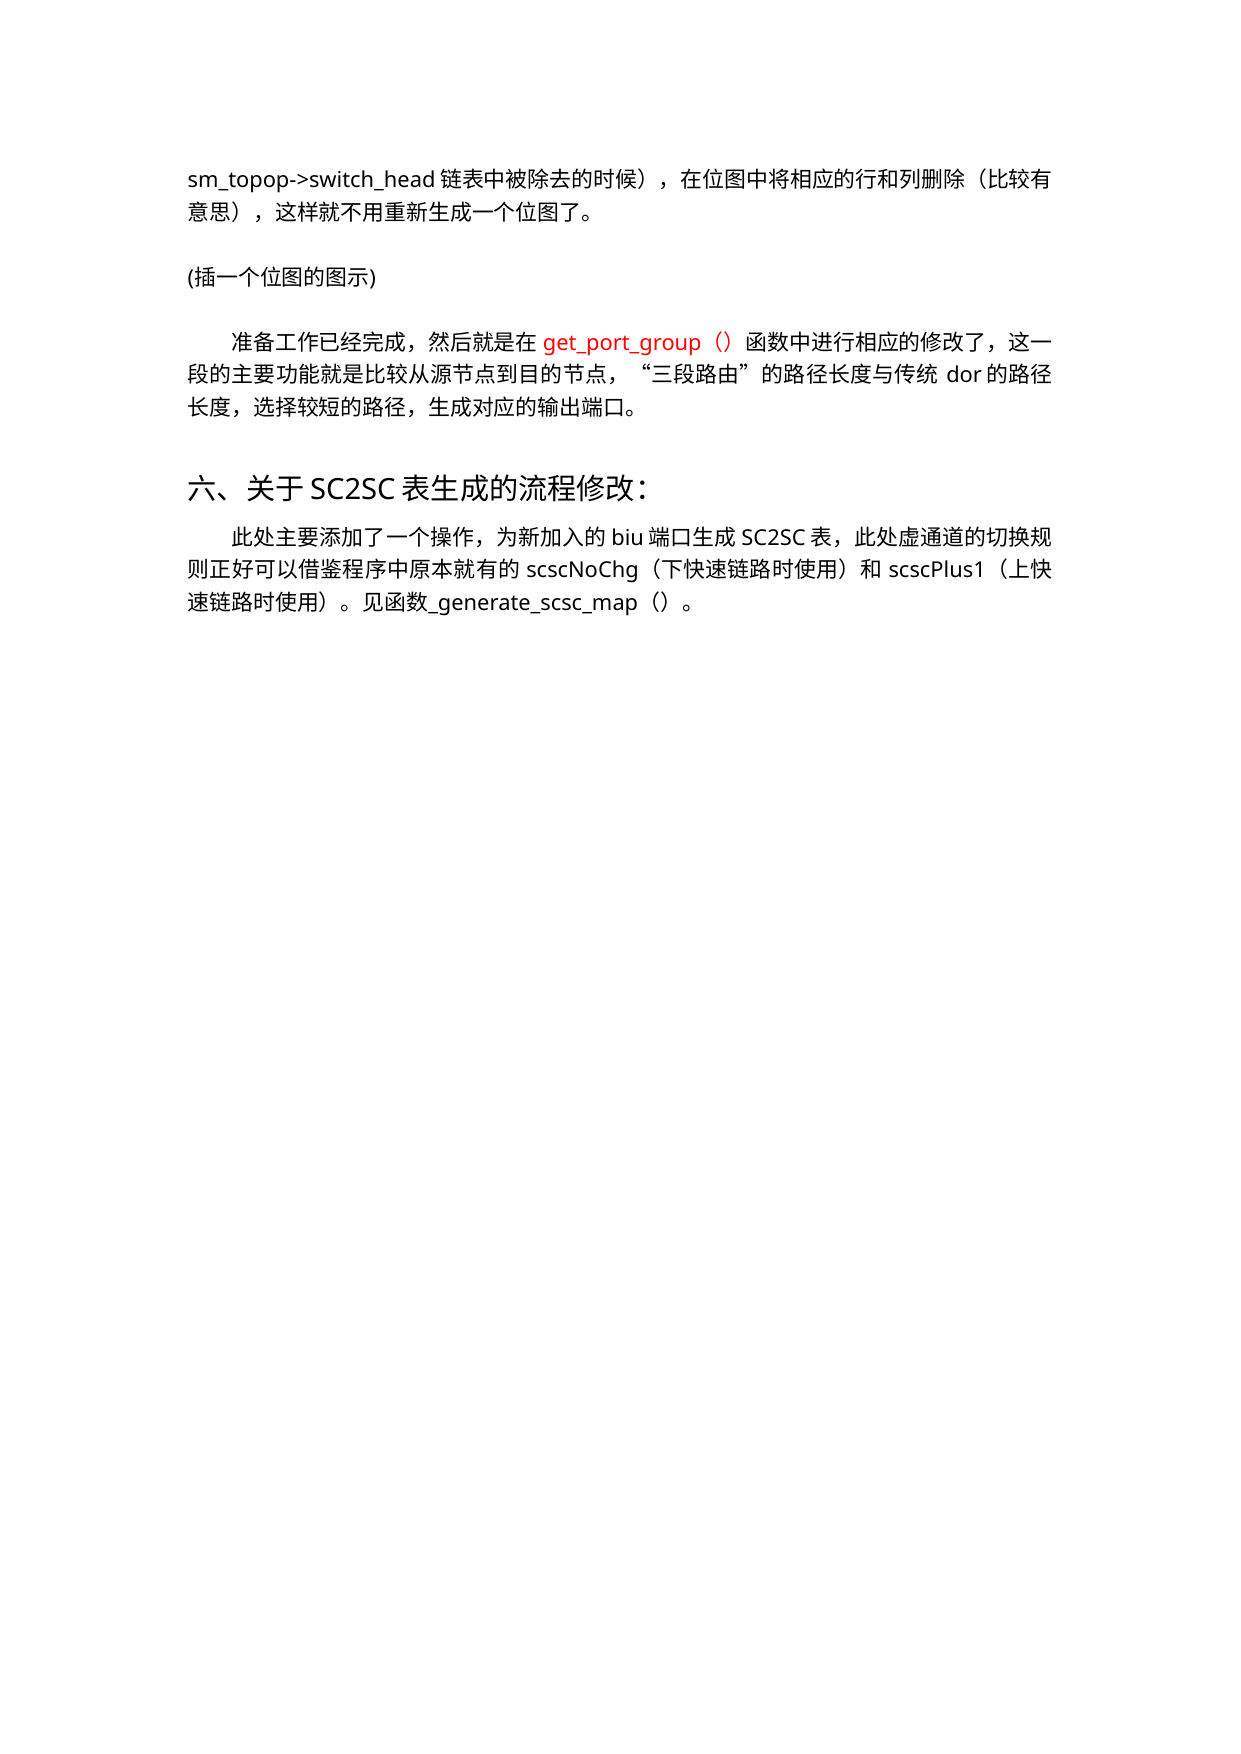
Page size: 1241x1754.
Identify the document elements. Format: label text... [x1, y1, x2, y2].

text 准备工作已经完成，然后就是在get_port_group（）函数中进行相应的修改了，这一段的主要功能就是比较从源节点到目的节点，“三段路由”的路径长度与传统dor的路径长度，选择较短的路径，生成对应的输出端口。 [187, 324, 1053, 422]
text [187, 162, 1053, 227]
text (插一个位图的图示) [187, 259, 1053, 292]
text 此处主要添加了一个操作，为新加入的biu端口生成SC2SC表，此处虚通道的切换规则正好可以借鉴程序中原本就有的scscNoChg（下快速链路时使用）和scscPlus1（上快速链路时使用）。见函数_generate_scsc_map（）。 [187, 519, 1053, 617]
text 六、关于SC2SC表生成的流程修改： [187, 454, 1053, 519]
